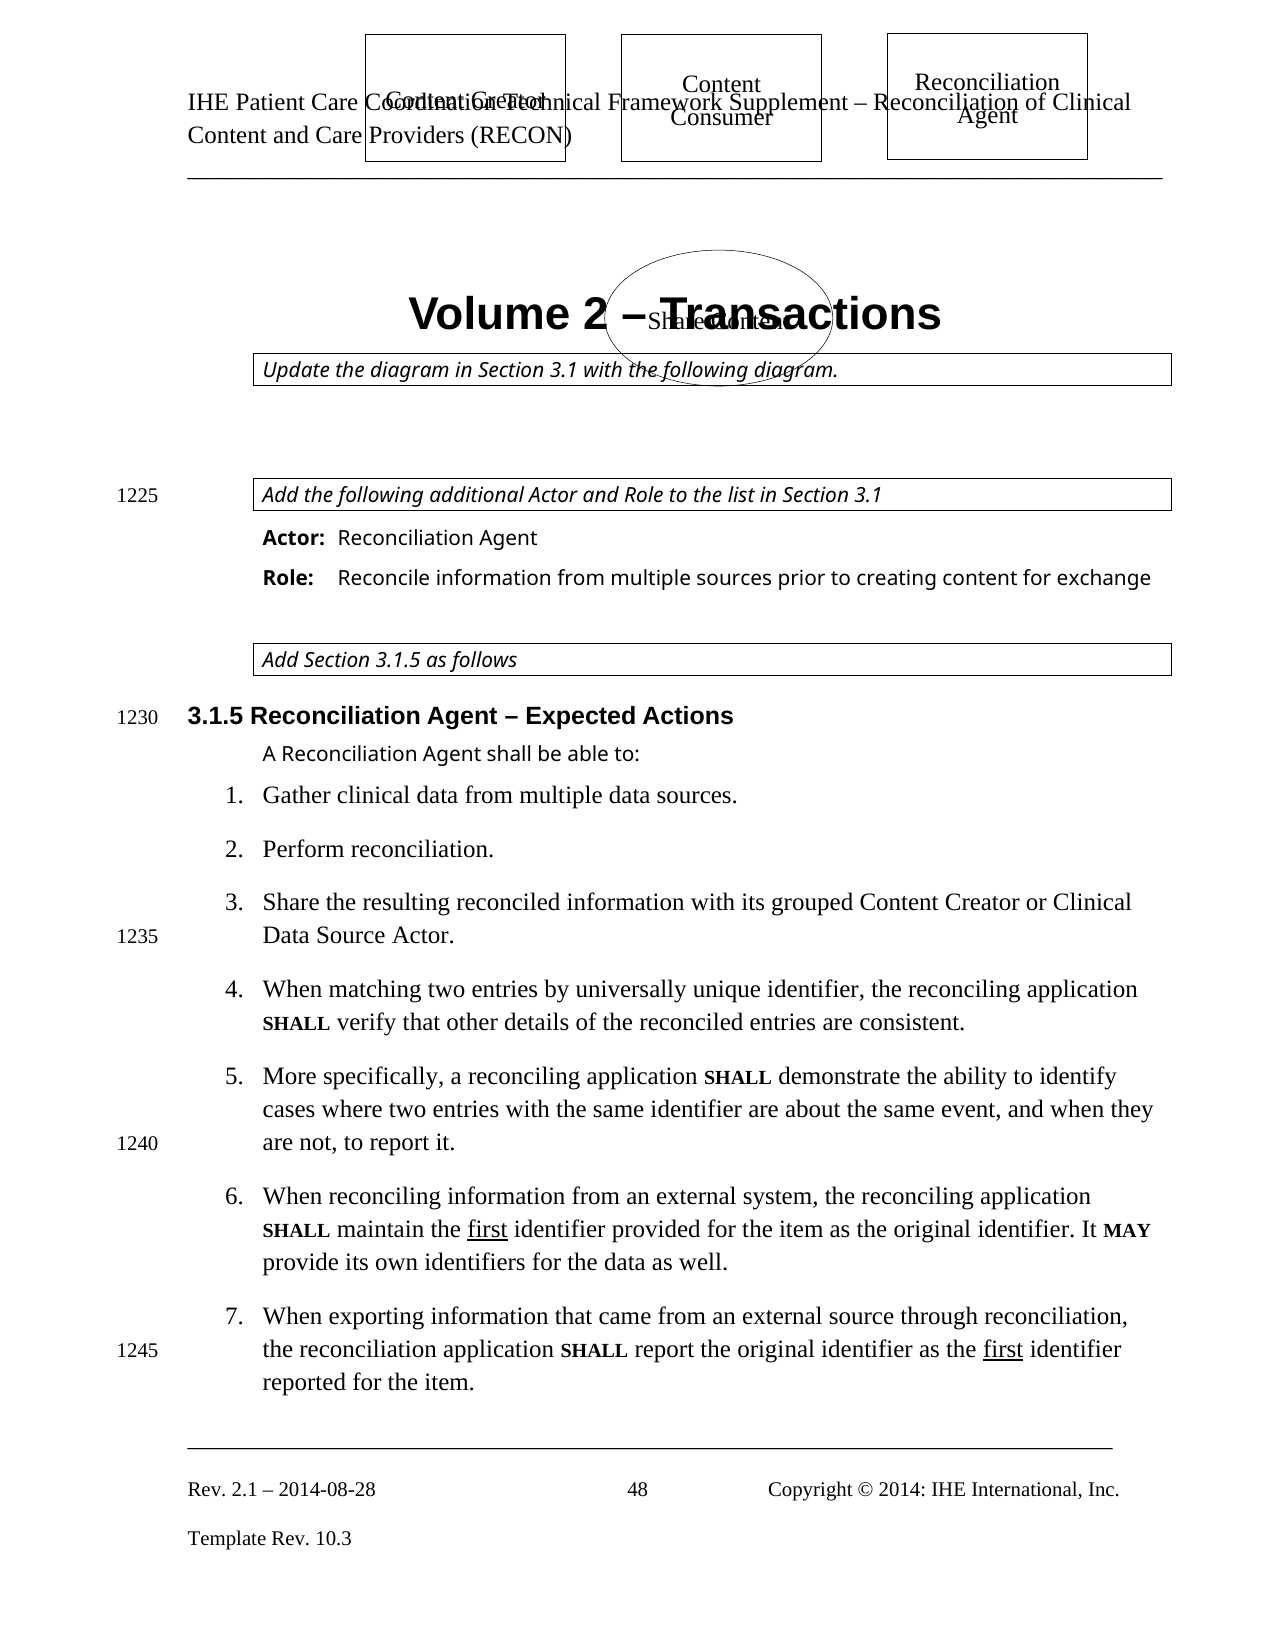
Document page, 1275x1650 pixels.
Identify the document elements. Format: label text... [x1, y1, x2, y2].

title Volume 2 – Transactions [187, 286, 1162, 339]
list More specifically, a reconciling application shall demonstrate the ability to identify cases where two entries with the same identifier are about the same event, and when they are not, to report it. [225, 1061, 1162, 1156]
list When matching two entries by universally unique identifier, the reconciling application shall verify that other details of the reconciled entries are consistent. [225, 974, 1162, 1036]
list When exporting information that came from an external source through reconciliation, the reconciliation application shall report the original identifier as the first identifier reported for the item. [225, 1301, 1162, 1396]
list Gather clinical data from multiple data sources. [225, 780, 1162, 808]
text Add the following additional Actor and Role to the list in Section 3.1 [254, 479, 1171, 510]
list When reconciling information from an external system, the reconciling application shall maintain the first identifier provided for the item as the original identifier. It may provide its own identifiers for the data as well. [225, 1181, 1162, 1276]
text Role: Reconcile information from multiple sources prior to creating content for exchange [262, 563, 1162, 591]
text Add Section 3.1.5 as follows [254, 644, 1171, 675]
list Share the resulting reconciled information with its grouped Content Creator or Clinical Data Source Actor. [225, 887, 1162, 949]
subtitle 3.1.5 Reconciliation Agent – Expected Actions [187, 701, 1162, 730]
text Actor: Reconciliation Agent [262, 524, 1162, 551]
list Perform reconciliation. [225, 834, 1162, 862]
text A Reconciliation Agent shall be able to: [262, 740, 1162, 767]
text Update the diagram in Section 3.1 with the following diagram. [254, 354, 1171, 385]
